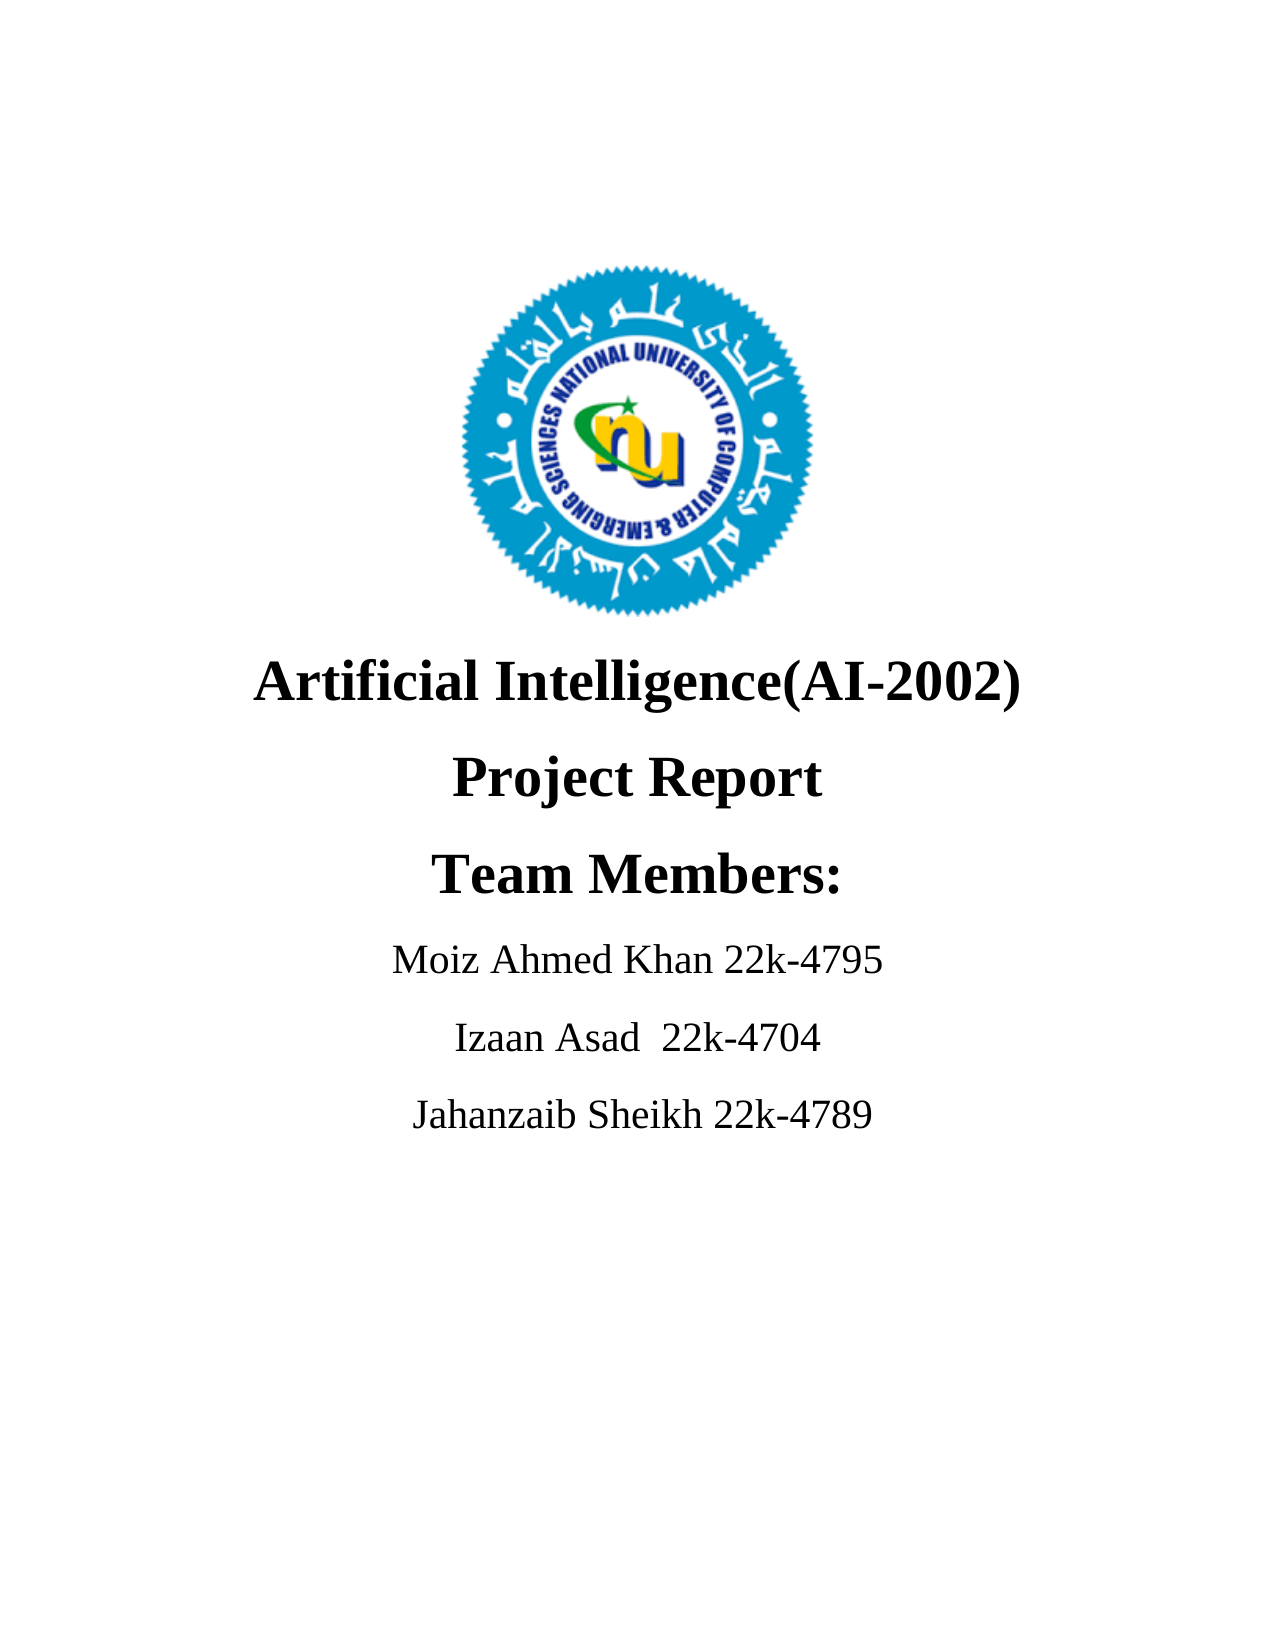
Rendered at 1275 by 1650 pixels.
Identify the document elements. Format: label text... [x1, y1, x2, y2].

text Moiz Ahmed Khan 22k-4795 [150, 935, 1125, 983]
picture [461, 265, 814, 617]
text Team Members: [150, 839, 1125, 906]
text Izaan Asad 22k-4704 [150, 1012, 1125, 1060]
text Artificial Intelligence(AI-2002) [150, 646, 1125, 713]
text Jahanzaib Sheikh 22k-4789 [150, 1089, 1125, 1137]
text Project Report [150, 742, 1125, 809]
